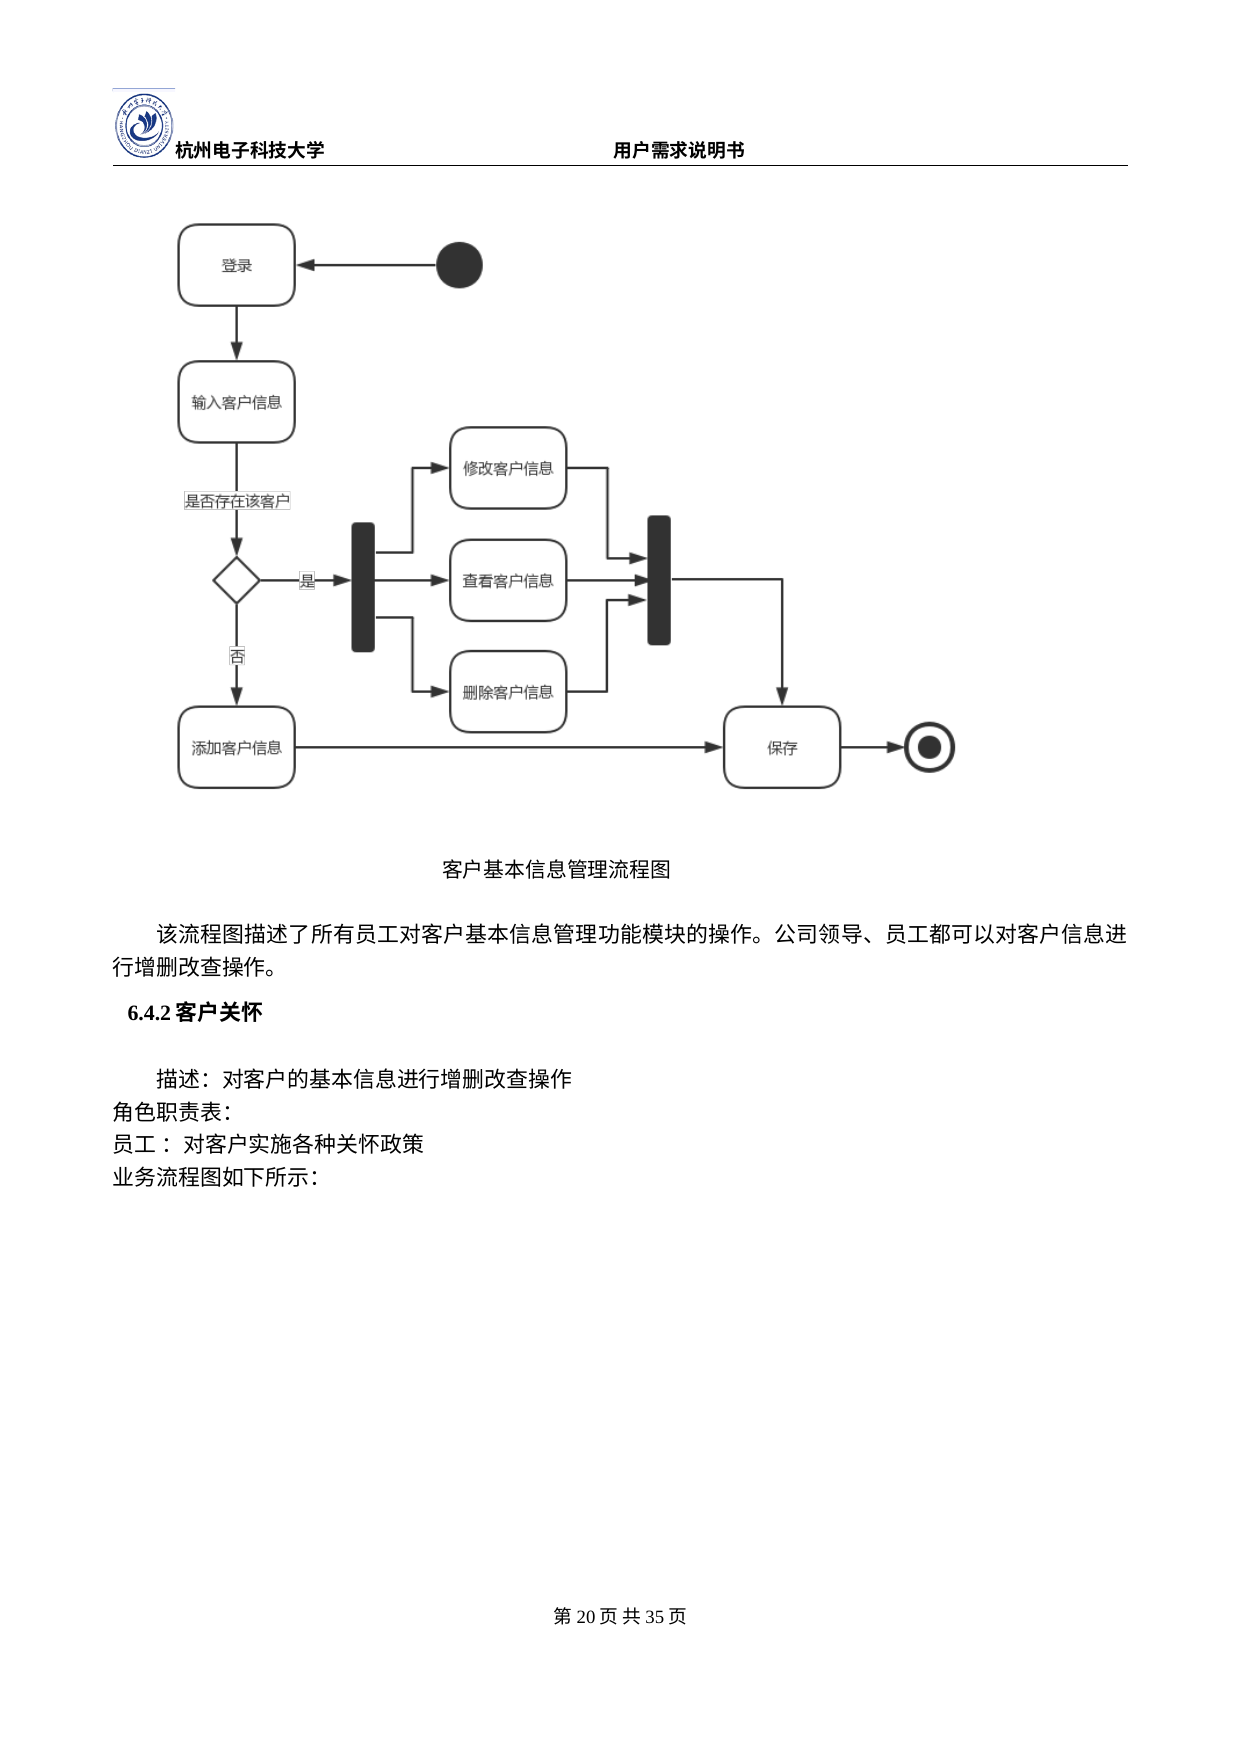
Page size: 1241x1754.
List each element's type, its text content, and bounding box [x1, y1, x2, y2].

text 该流程图描述了所有员工对客户基本信息管理功能模块的操作。公司领导、员工都可以对客户信息进行增删改查操作。 [112, 917, 1128, 982]
table_cell 客户基本信息管理流程图 [113, 852, 1000, 884]
text 描述：对客户的基本信息进行增删改查操作 [112, 1062, 1128, 1094]
text 业务流程图如下所示： [112, 1159, 1128, 1192]
text 角色职责表： [112, 1094, 1128, 1127]
picture [112, 88, 175, 158]
subtitle 6.4.2客户关怀 [127, 994, 1128, 1027]
picture [123, 169, 989, 825]
table_header [113, 169, 1000, 852]
text 员工 ：对客户实施各种关怀政策 [112, 1127, 1128, 1159]
